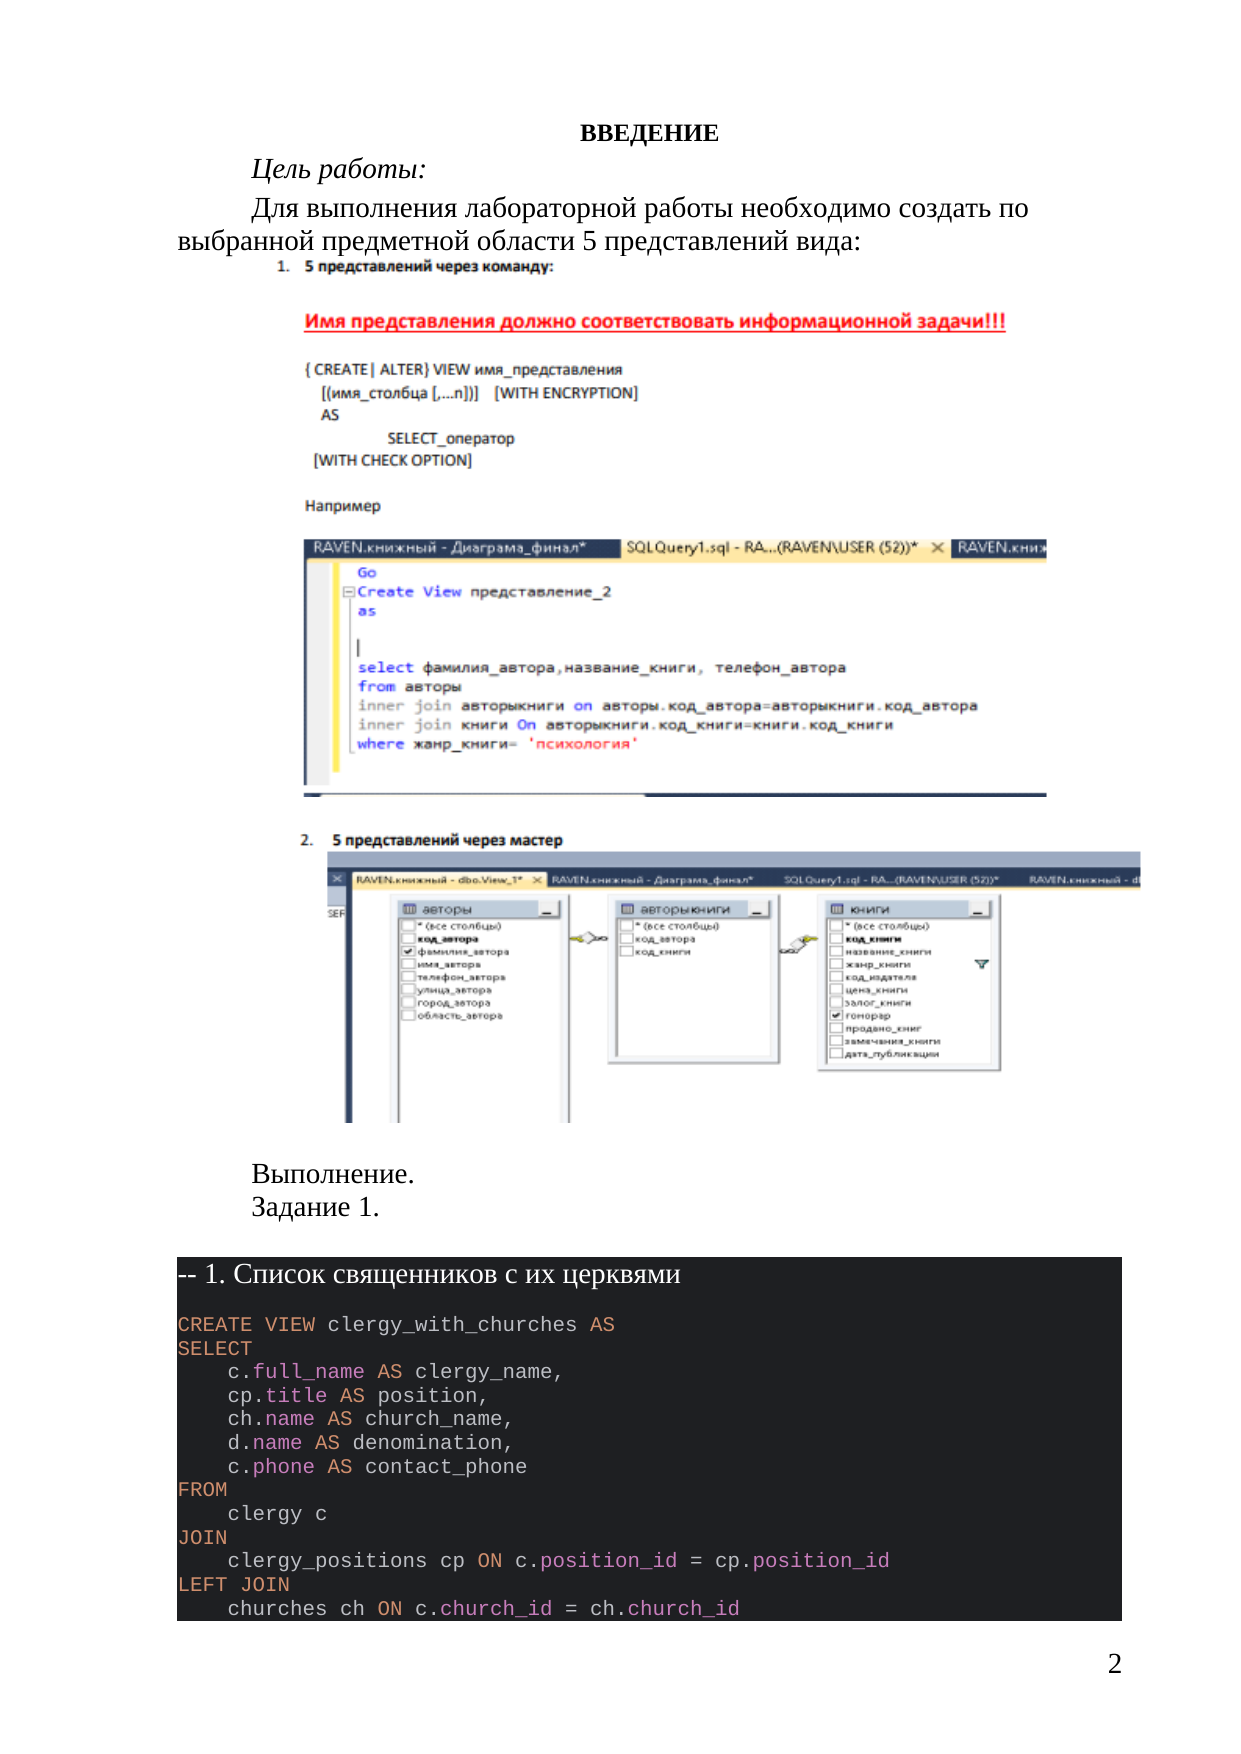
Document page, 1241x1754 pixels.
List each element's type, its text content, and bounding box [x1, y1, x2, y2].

text Задание 1. [177, 1189, 1122, 1223]
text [177, 1290, 1122, 1621]
text -- 1. Список священников с их церквями [177, 1257, 1122, 1290]
subtitle Введение [177, 118, 1122, 147]
text Выполнение. [177, 1156, 1122, 1189]
text Для выполнения лабораторной работы необходимо создать по выбранной предметной области 5 представлений вида: [177, 190, 1122, 257]
picture [251, 256, 1147, 1123]
text Цель работы: [177, 151, 1122, 185]
